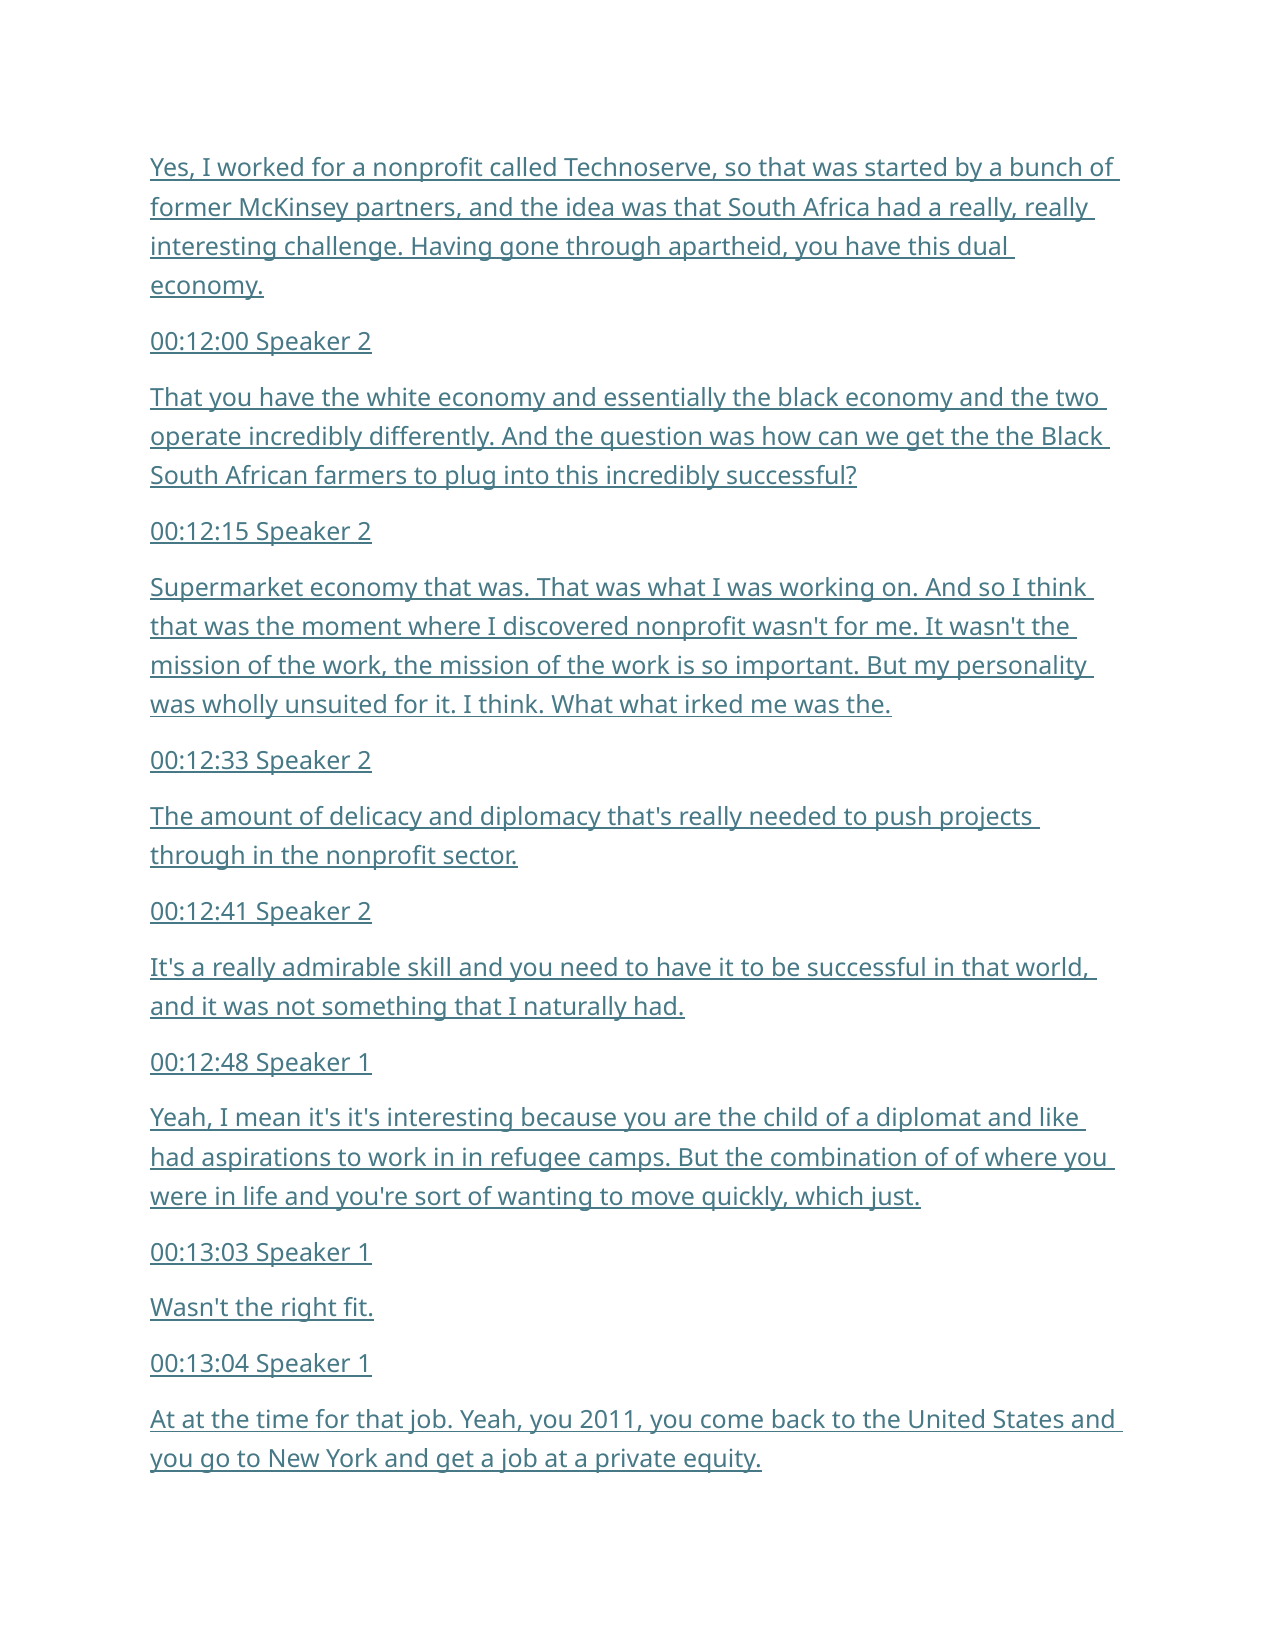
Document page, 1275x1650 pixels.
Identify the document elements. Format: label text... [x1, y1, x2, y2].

text It's a really admirable skill and you need to have it to be successful in that world, and it was not something that I naturally had. [150, 949, 1125, 1022]
text That you have the white economy and essentially the black economy and the two operate incredibly differently. And the question was how can we get the the Black South African farmers to plug into this incredibly successful? [150, 379, 1125, 492]
text 00:12:00 Speaker 2 [150, 323, 1125, 357]
text Yeah, I mean it's it's interesting because you are the child of a diplomat and like had aspirations to work in in refugee camps. But the combination of of where you were in life and you're sort of wanting to move quickly, which just. [150, 1100, 1125, 1212]
text 00:13:03 Speaker 1 [150, 1234, 1125, 1268]
text Wasn't the right fit. [150, 1290, 1125, 1324]
text At at the time for that job. Yeah, you 2011, you come back to the United States and you go to New York and get a job at a private equity. [150, 1402, 1125, 1475]
text Yes, I worked for a nonprofit called Technoserve, so that was started by a bunch of former McKinsey partners, and the idea was that South Africa had a really, really interesting challenge. Having gone through apartheid, you have this dual economy. [150, 150, 1125, 302]
text The amount of delicacy and diplomacy that's really needed to push projects through in the nonprofit sector. [150, 798, 1125, 872]
text 00:12:33 Speaker 2 [150, 742, 1125, 777]
text 00:13:04 Speaker 1 [150, 1346, 1125, 1380]
text 00:12:15 Speaker 2 [150, 513, 1125, 547]
text 00:12:41 Speaker 2 [150, 893, 1125, 927]
text Supermarket economy that was. That was what I was working on. And so I think that was the moment where I discovered nonprofit wasn't for me. It wasn't the mission of the work, the mission of the work is so important. But my personality was wholly unsuited for it. I think. What what irked me was the. [150, 569, 1125, 721]
text 00:12:48 Speaker 1 [150, 1044, 1125, 1078]
